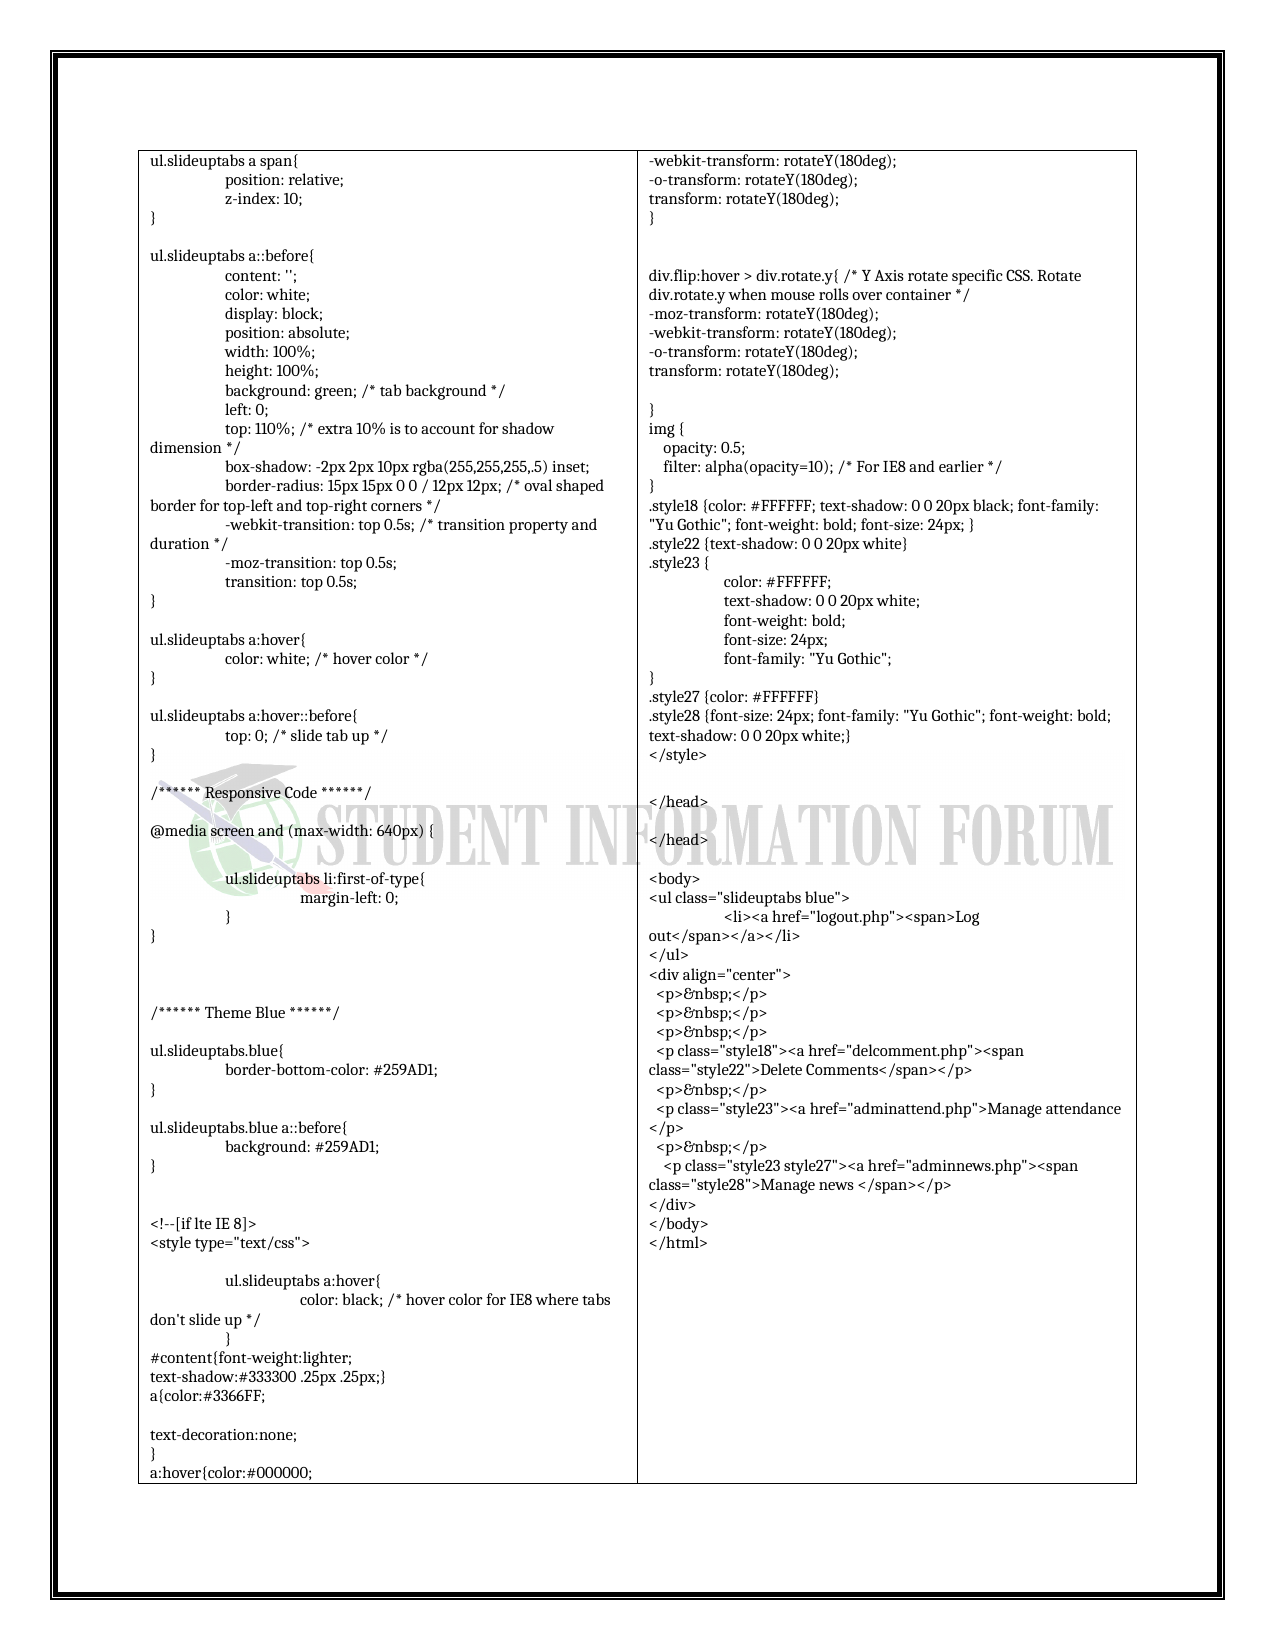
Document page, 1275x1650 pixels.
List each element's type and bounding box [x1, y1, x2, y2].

table_header [139, 151, 637, 1482]
table_header [638, 151, 1136, 1482]
